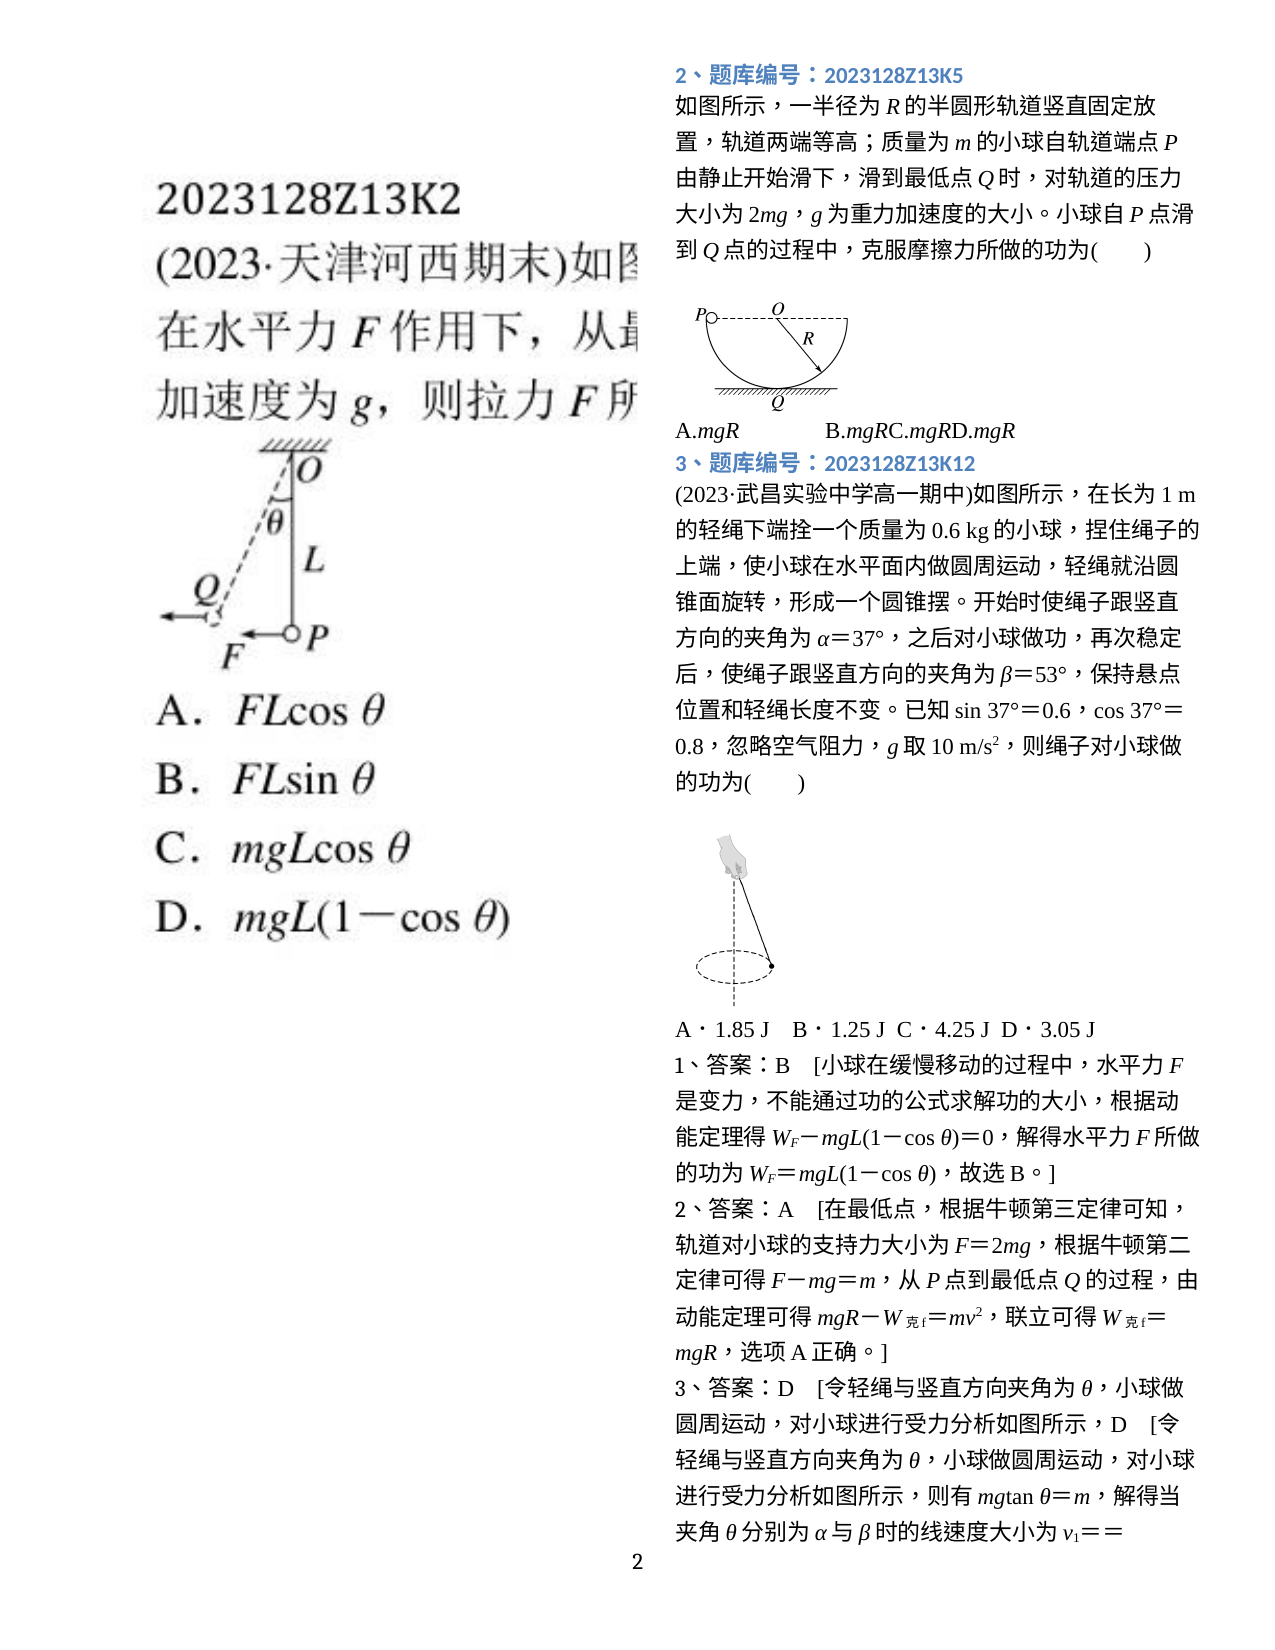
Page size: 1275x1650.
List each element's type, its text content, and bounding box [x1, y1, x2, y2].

picture [693, 300, 852, 413]
text 如图所示，一半径为R的半圆形轨道竖直固定放置，轨道两端等高；质量为m的小球自轨道端点P由静止开始滑下，滑到最低点Q时，对轨道的压力大小为2mg，g为重力加速度的大小。小球自P点滑到Q点的过程中，克服摩擦力所做的功为( ) [675, 90, 1200, 265]
picture [93, 59, 638, 1539]
text 2、答案：A [在最低点，根据牛顿第三定律可知，轨道对小球的支持力大小为F＝2mg，根据牛顿第二定律可得F－mg＝m，从P点到最低点Q的过程，由动能定理可得mgR－W克f＝mv2，联立可得W克f＝mgR，选项A正确。] [675, 1193, 1200, 1368]
subtitle 3、题库编号：2023128Z13K12 [675, 447, 1200, 478]
subtitle 2、题库编号：2023128Z13K5 [675, 59, 1200, 90]
text 1、答案：B [小球在缓慢移动的过程中，水平力F是变力，不能通过功的公式求解功的大小，根据动能定理得WF－mgL(1－cos θ)＝0，解得水平力F所做的功为WF＝mgL(1－cos θ)，故选B。] [675, 1049, 1200, 1188]
text A.mgR B.mgRC.mgRD.mgR [675, 417, 1200, 443]
picture [693, 831, 777, 1009]
text A．1.85 J B．1.25 J C．4.25 J D．3.05 J [675, 1013, 1200, 1044]
text (2023·武昌实验中学高一期中)如图所示，在长为1 m的轻绳下端拴一个质量为0.6 kg的小球，捏住绳子的上端，使小球在水平面内做圆周运动，轻绳就沿圆锥面旋转，形成一个圆锥摆。开始时使绳子跟竖直方向的夹角为α＝37°，之后对小球做功，再次稳定后，使绳子跟竖直方向的夹角为β＝53°，保持悬点位置和轻绳长度不变。已知sin 37°＝0.6，cos 37°＝0.8，忽略空气阻力，g取10 m/s2，则绳子对小球做的功为( ) [675, 478, 1200, 797]
